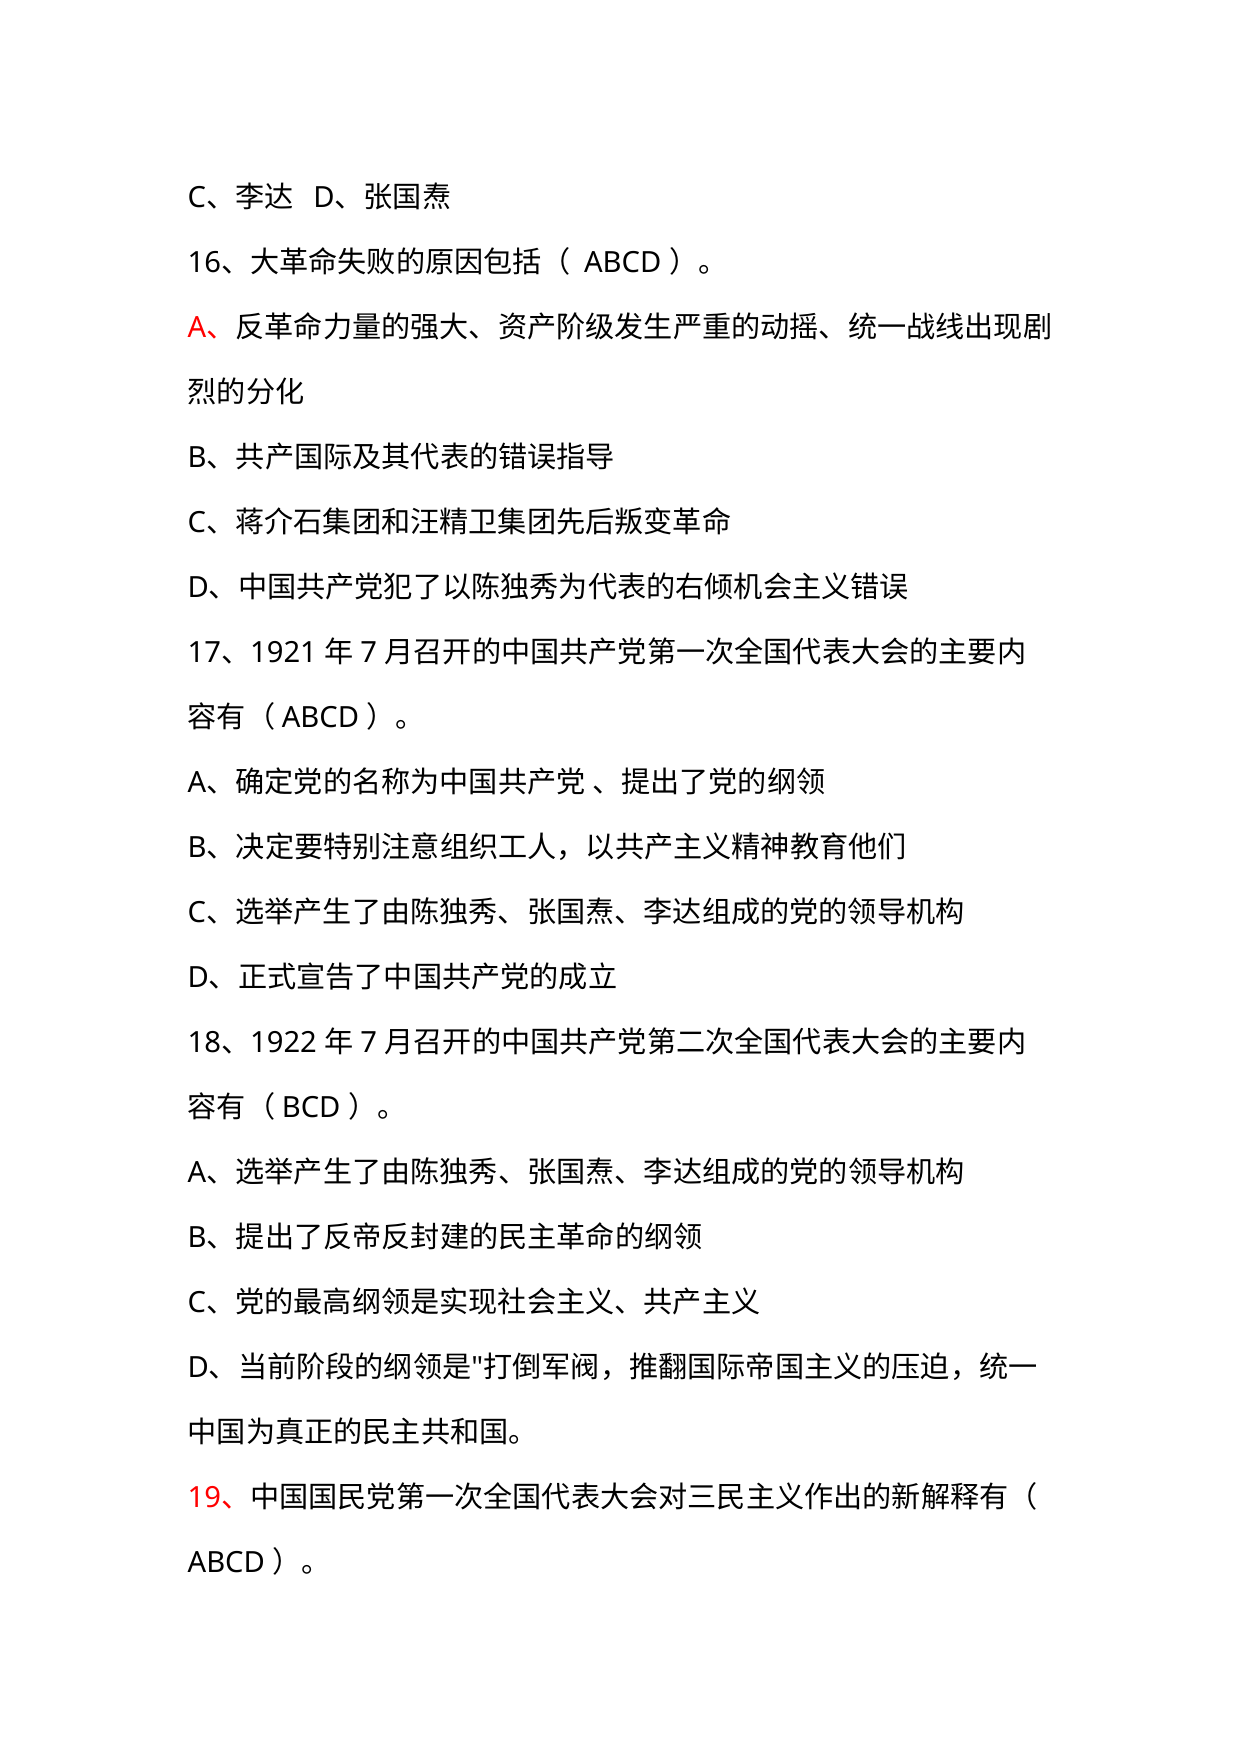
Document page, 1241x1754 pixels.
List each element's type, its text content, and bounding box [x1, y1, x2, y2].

text 17、1921 年 7 月召开的中国共产党第一次全国代表大会的主要内容有（ ABCD ）。 A、确定党的名称为中国共产党 、提出了党的纲领 B、决定要特别注意组织工人，以共产主义精神教育他们 C、选举产生了由陈独秀、张国焘、李达组成的党的领导机构 D、正式宣告了中国共产党的成立 [187, 617, 1053, 1007]
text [187, 162, 1053, 617]
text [187, 1007, 1053, 1592]
